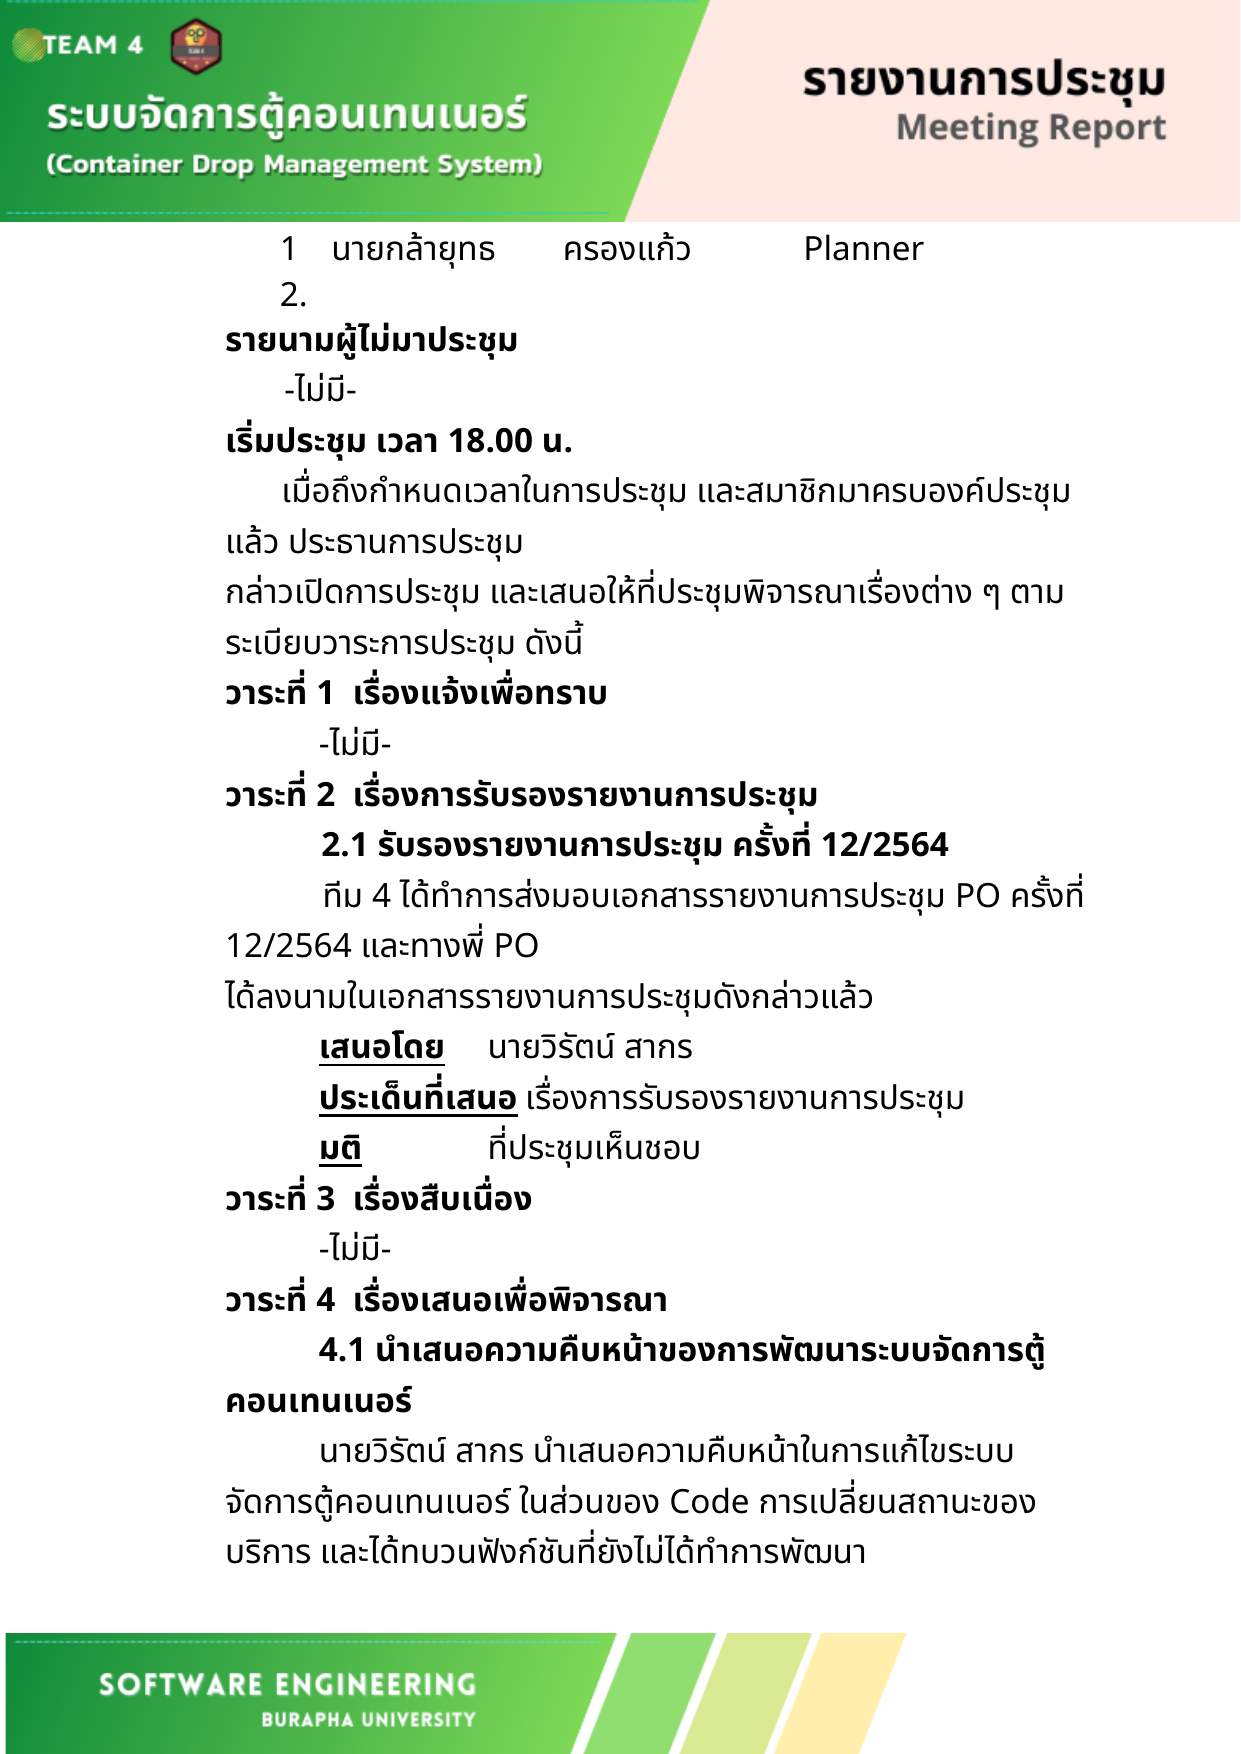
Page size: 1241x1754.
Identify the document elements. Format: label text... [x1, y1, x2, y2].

subtitle วาระที่ 4 เรื่องเสนอเพื่อพิจารณา [225, 1276, 1090, 1326]
table_cell 12. [268, 225, 320, 316]
text มติ ที่ประชุมเห็นชอบ [225, 1124, 1090, 1174]
text เริ่มประชุม เวลา 18.00 น. [225, 417, 1090, 467]
text ประเด็นที่เสนอ เรื่องการรับรองรายงานการประชุม [300, 1074, 1090, 1124]
list 4.1 นำเสนอความคืบหน้าของการพัฒนาระบบจัดการตู้คอนเทนเนอร์ [225, 1326, 1090, 1427]
list นายวิรัตน์ สากร นำเสนอความคืบหน้าในการแก้ไขระบบจัดการตู้คอนเทนเนอร์ ในส่วนของ Code การเปลี่ยนสถานะของบริการ และได้ทบวนฟังก์ชันที่ยังไม่ได้ทำการพัฒนา [225, 1427, 1090, 1579]
picture [5, 1633, 1150, 1754]
subtitle วาระที่ 2 เรื่องการรับรองรายงานการประชุม [225, 770, 1090, 821]
list ทีม 4 ได้ทำการส่งมอบเอกสารรายงานการประชุม PO ครั้งที่ 12/2564 และทางพี่ PO ได้ลงนามในเอกสารรายงานการประชุมดังกล่าวแล้ว [225, 872, 1090, 1023]
text -ไม่มี- [225, 1225, 1090, 1276]
table_cell นายกล้ายุทธ [320, 225, 551, 316]
text -ไม่มี- [284, 366, 1090, 417]
table_cell ครองแก้ว [551, 225, 792, 316]
list 2.1 รับรองรายงานการประชุม ครั้งที่ 12/2564 [321, 821, 1090, 872]
subtitle วาระที่ 3 เรื่องสืบเนื่อง [225, 1174, 1090, 1225]
table_cell Planner [792, 225, 1047, 316]
picture [0, 0, 1241, 222]
subtitle วาระที่ 1 เรื่องแจ้งเพื่อทราบ [225, 669, 1090, 720]
text เสนอโดย นายวิรัตน์ สากร [300, 1023, 1090, 1074]
text เมื่อถึงกำหนดเวลาในการประชุม และสมาชิกมาครบองค์ประชุมแล้ว ประธานการประชุม กล่าวเปิดการประชุม และเสนอให้ที่ประชุมพิจารณาเรื่องต่าง ๆ ตามระเบียบวาระการประชุม ดังนี้ [225, 467, 1090, 669]
text -ไม่มี- [300, 720, 1090, 770]
text รายนามผู้ไม่มาประชุม [225, 316, 1090, 366]
